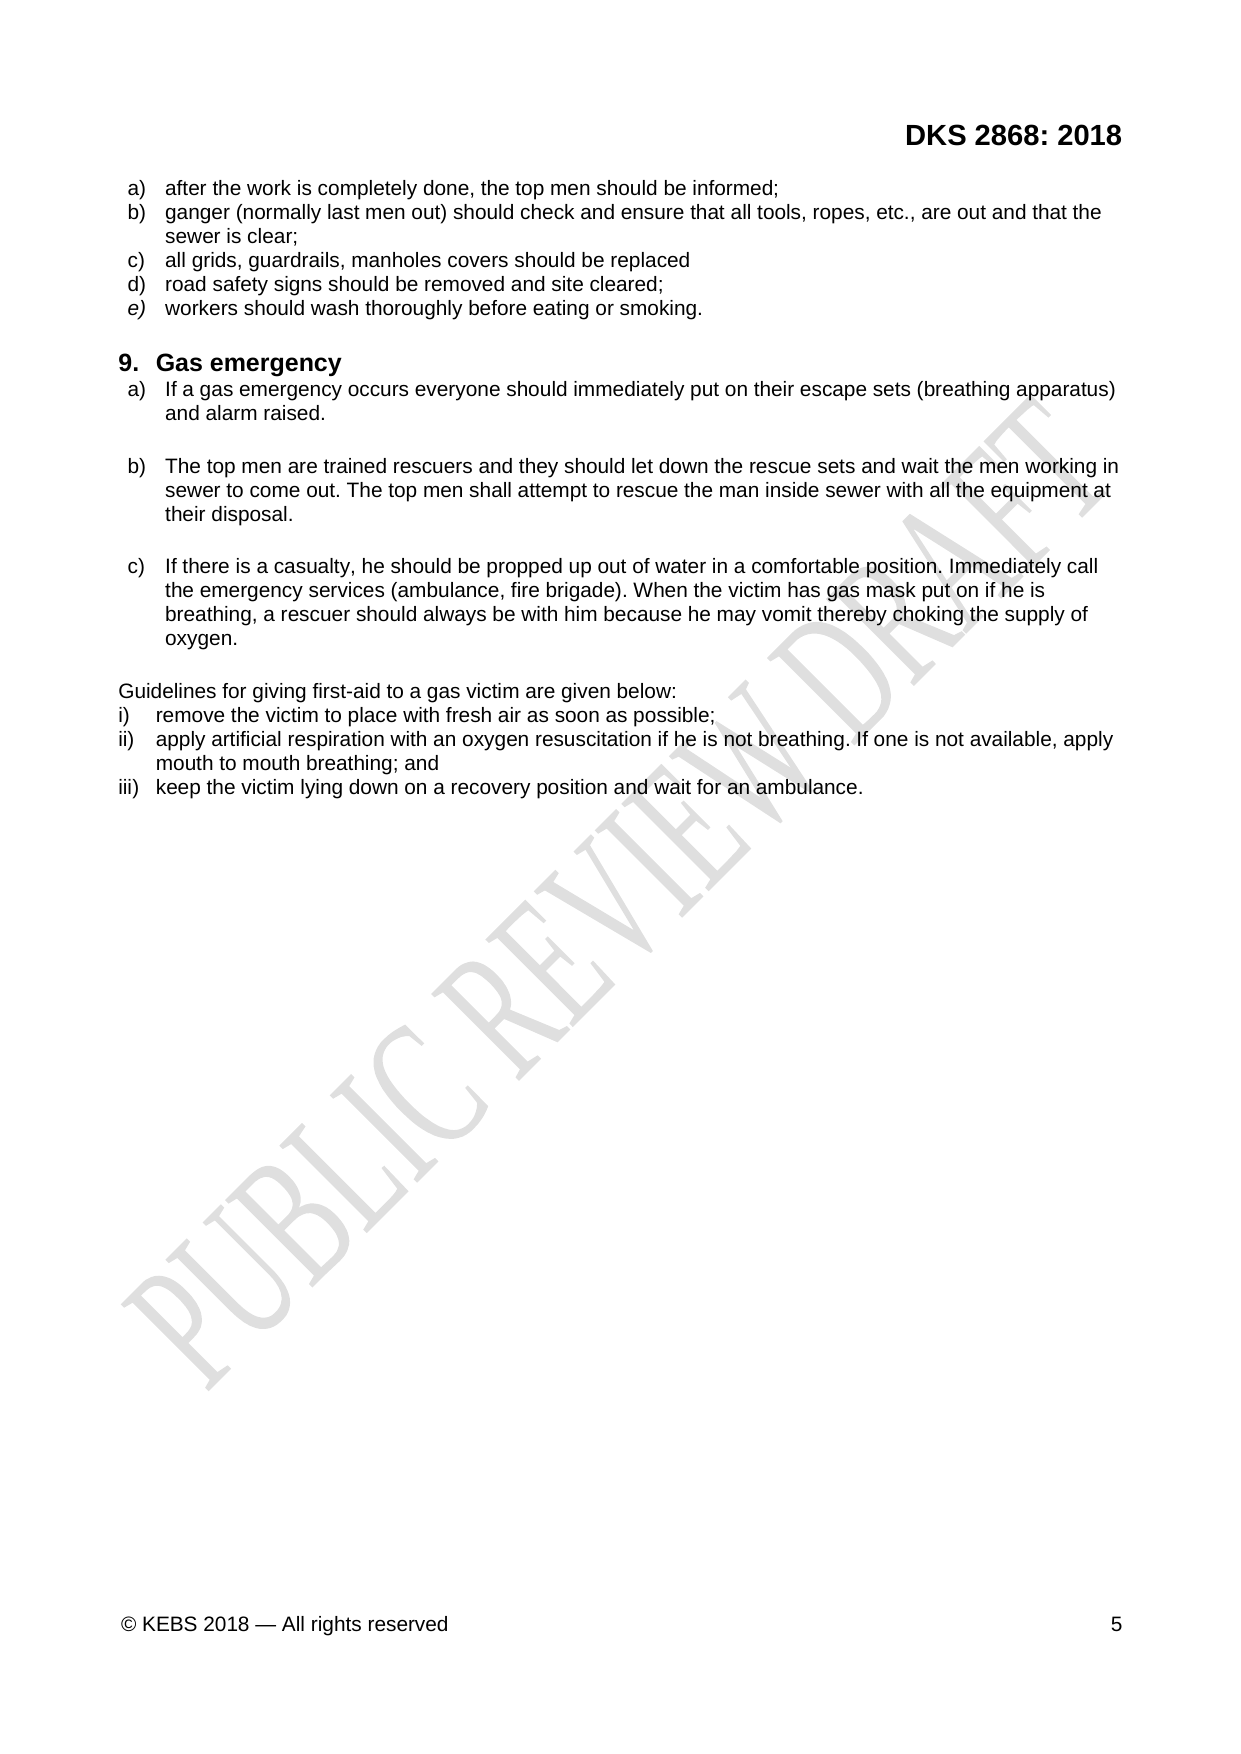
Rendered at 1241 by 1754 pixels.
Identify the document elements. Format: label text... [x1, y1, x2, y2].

list workers should wash thoroughly before eating or smoking. [127, 295, 1122, 319]
list all grids, guardrails, manholes covers should be replaced [127, 247, 1122, 271]
list apply artificial respiration with an oxygen resuscitation if he is not breathing. If one is not available, apply mouth to mouth breathing; and [118, 727, 1122, 774]
text Guidelines for giving first-aid to a gas victim are given below: [118, 679, 1122, 703]
list after the work is completely done, the top men should be informed; [127, 176, 1122, 199]
list The top men are trained rescuers and they should let down the rescue sets and wait the men working in sewer to come out. The top men shall attempt to rescue the man inside sewer with all the equipment at their disposal. [127, 453, 1122, 525]
list Gas emergency [118, 348, 1122, 377]
list road safety signs should be removed and site cleared; [127, 271, 1122, 295]
list If a gas emergency occurs everyone should immediately put on their escape sets (breathing apparatus) and alarm raised. [127, 377, 1122, 425]
list keep the victim lying down on a recovery position and wait for an ambulance. [118, 774, 1122, 798]
list If there is a casualty, he should be propped up out of water in a comfortable position. Immediately call the emergency services (ambulance, fire brigade). When the victim has gas mask put on if he is breathing, a rescuer should always be with him because he may vomit thereby choking the supply of oxygen. [127, 554, 1122, 650]
list remove the victim to place with fresh air as soon as possible; [118, 703, 1122, 727]
list ganger (normally last men out) should check and ensure that all tools, ropes, etc., are out and that the sewer is clear; [127, 199, 1122, 247]
